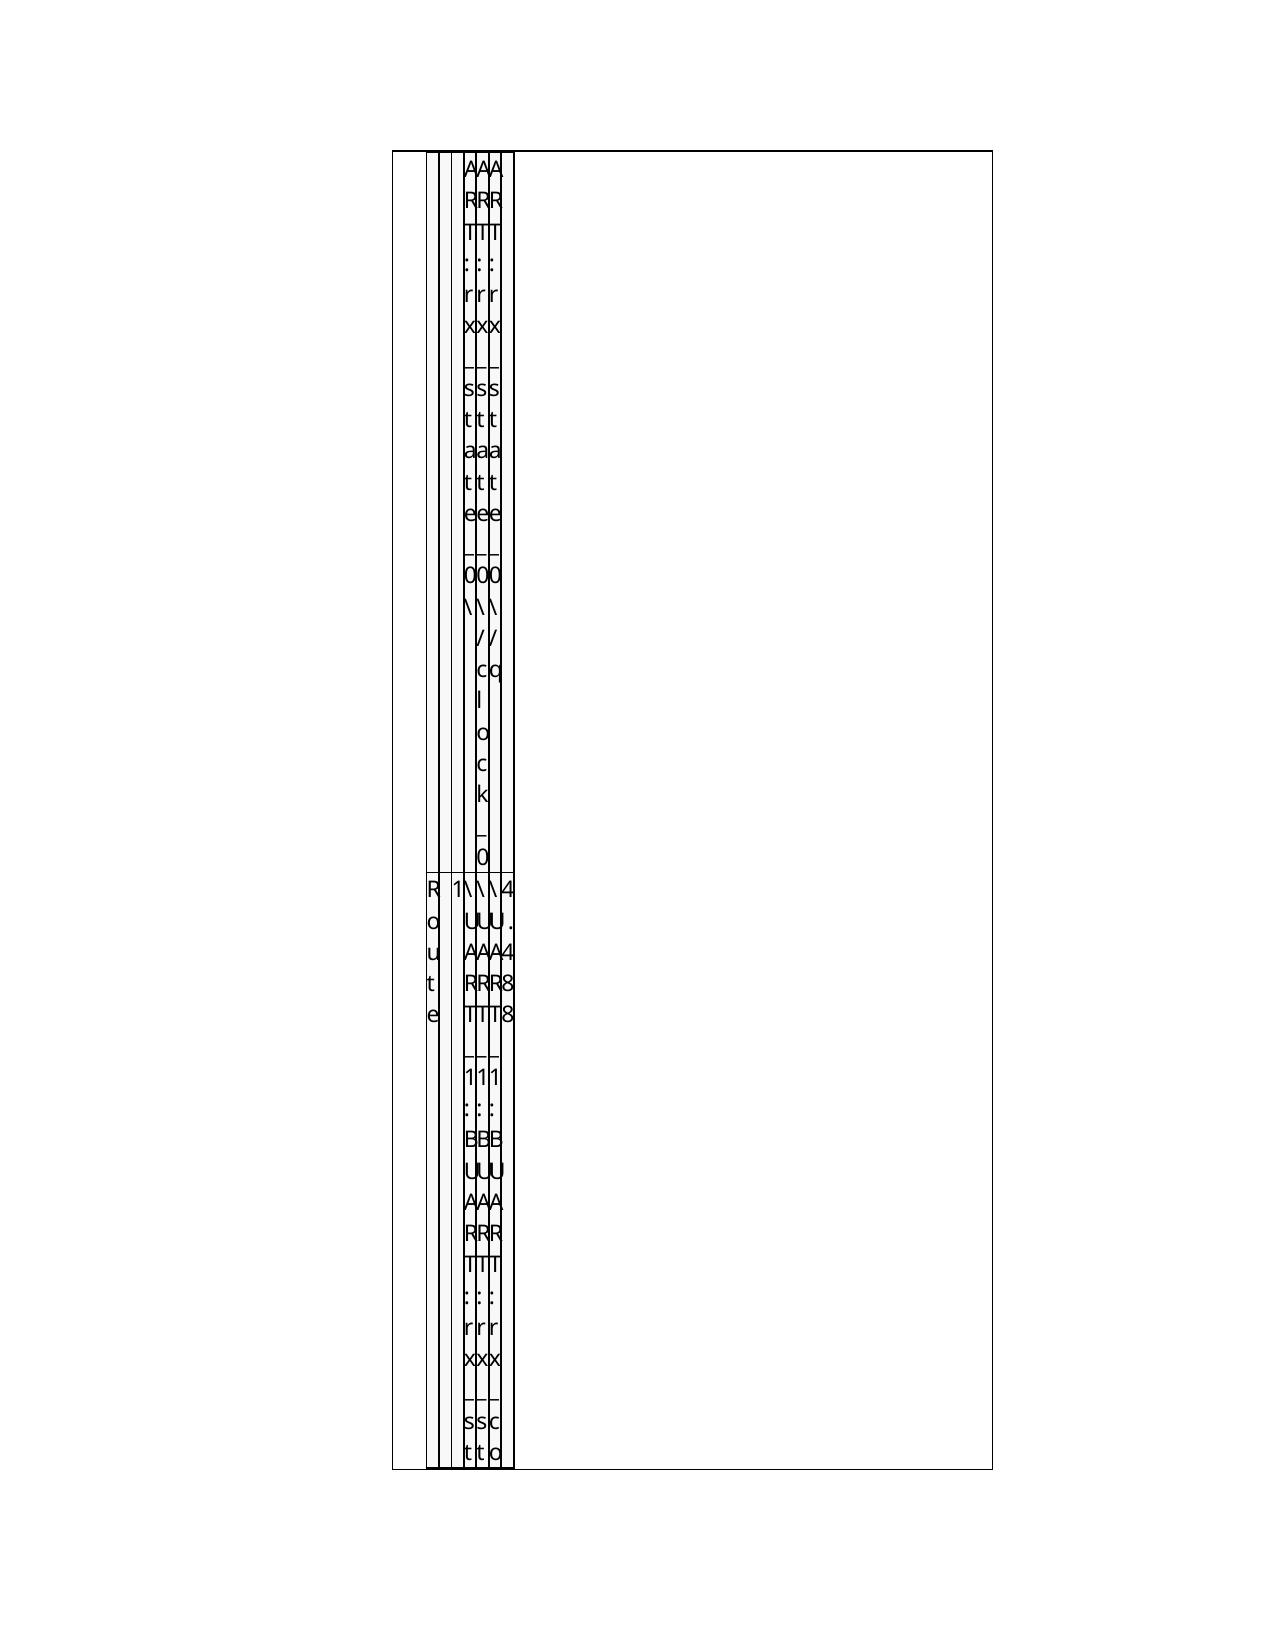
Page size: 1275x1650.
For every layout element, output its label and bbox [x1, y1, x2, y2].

table_cell [515, 152, 992, 1469]
table_cell [393, 152, 426, 1469]
